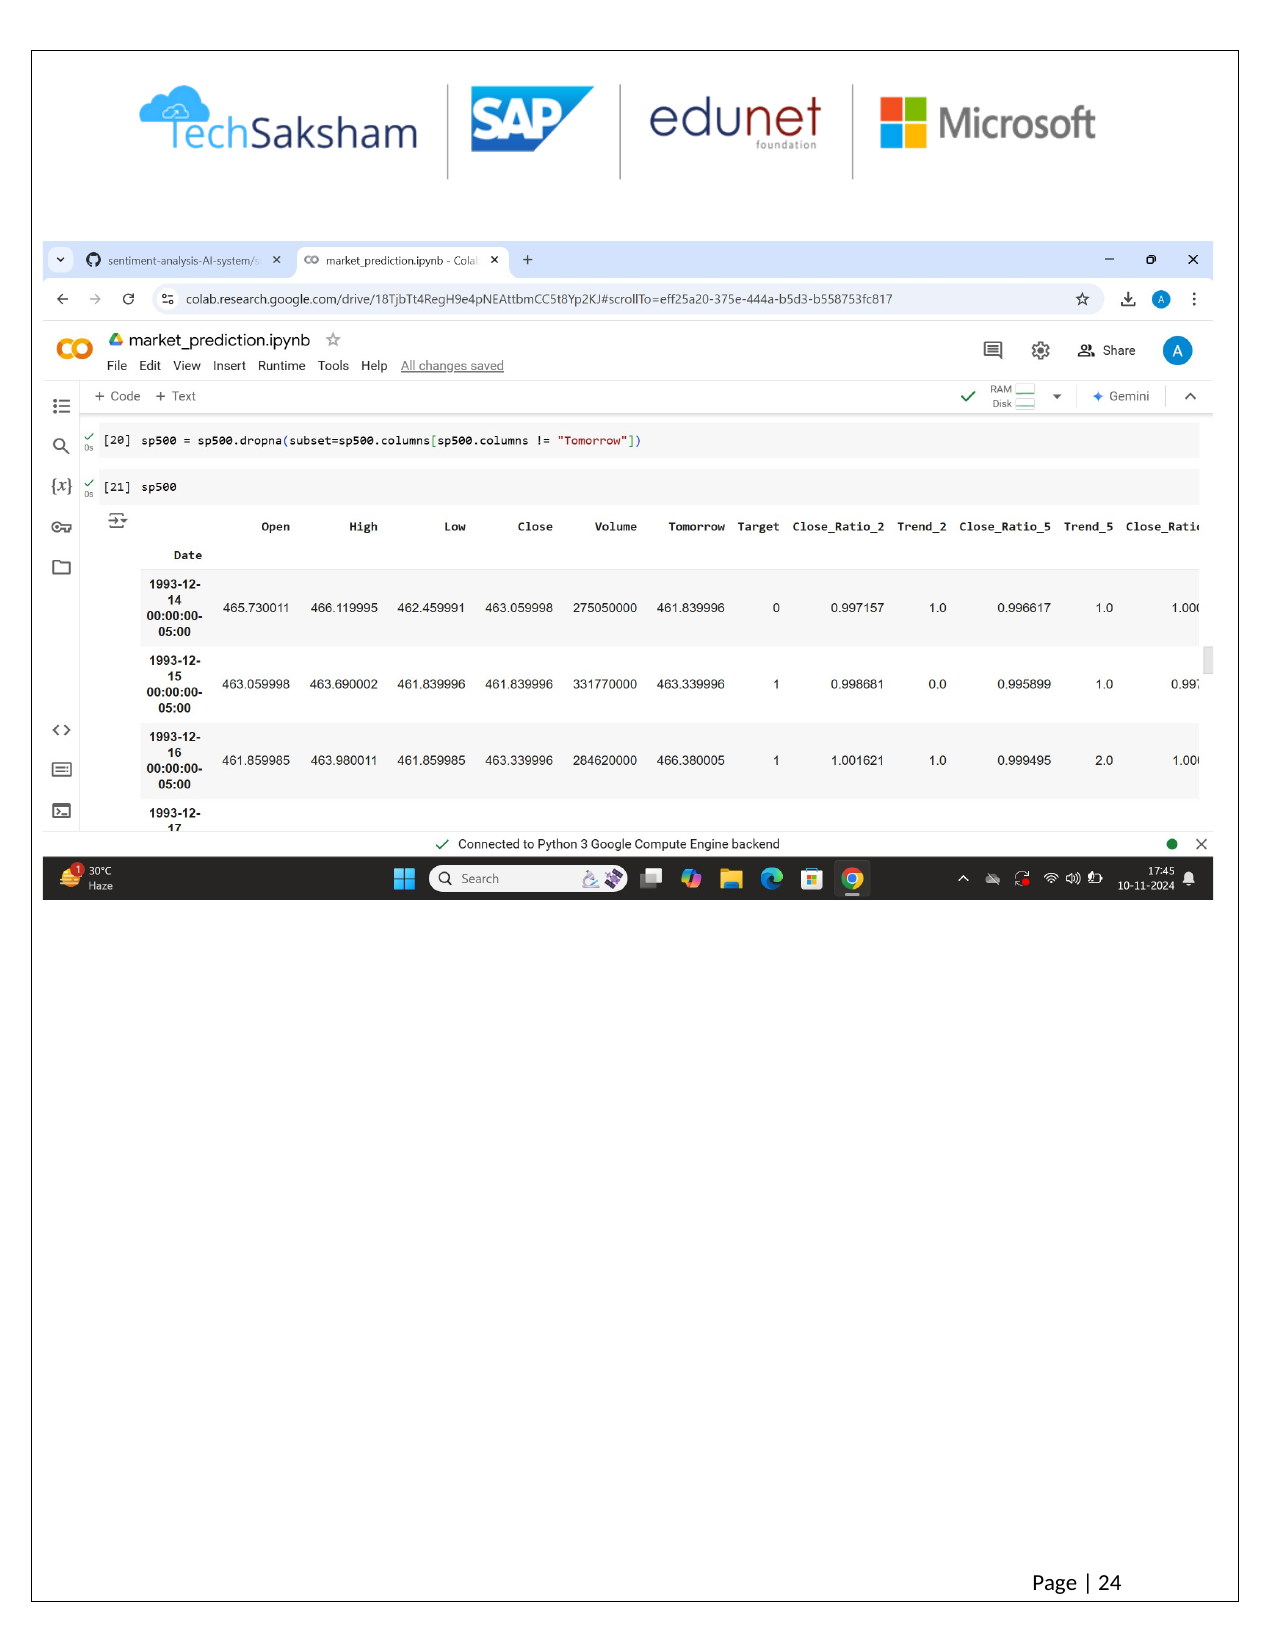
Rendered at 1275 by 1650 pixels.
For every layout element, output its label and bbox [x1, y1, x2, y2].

picture [42, 241, 1214, 900]
picture [136, 83, 420, 152]
picture [471, 83, 596, 152]
picture [647, 94, 824, 152]
picture [877, 94, 1099, 152]
